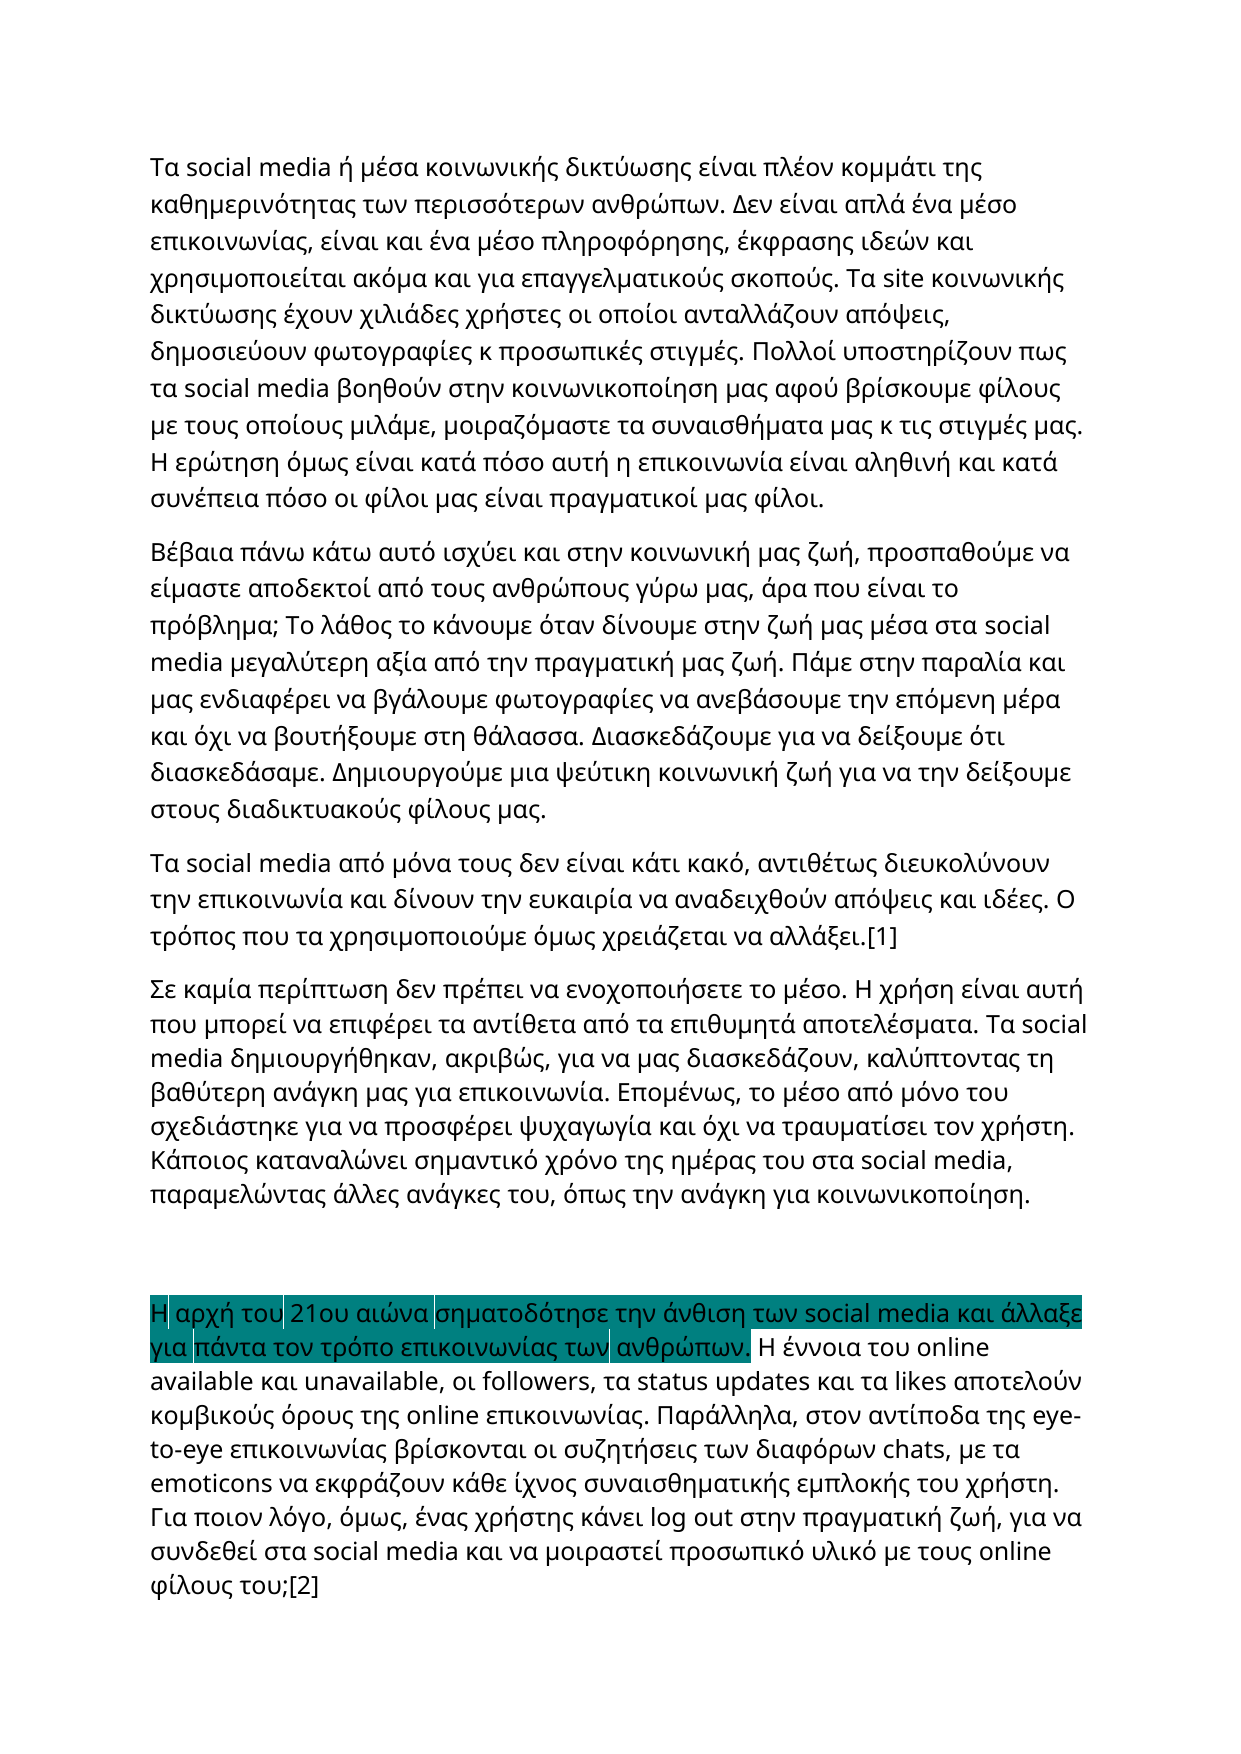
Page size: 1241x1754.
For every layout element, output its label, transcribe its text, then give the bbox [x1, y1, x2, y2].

text Τα social media από μόνα τους δεν είναι κάτι κακό, αντιθέτως διευκολύνουν την επικοινωνία και δίνουν την ευκαιρία να αναδειχθούν απόψεις και ιδέες. Ο τρόπος που τα χρησιμοποιούμε όμως χρειάζεται να αλλάξει.[1] [150, 845, 1090, 953]
text Σε καμία περίπτωση δεν πρέπει να ενοχοποιήσετε το μέσο. Η χρήση είναι αυτή που μπορεί να επιφέρει τα αντίθετα από τα επιθυμητά αποτελέσματα. Τα social media δημιουργήθηκαν, ακριβώς, για να μας διασκεδάζουν, καλύπτοντας τη βαθύτερη ανάγκη μας για επικοινωνία. Επομένως, το μέσο από μόνο του σχεδιάστηκε για να προσφέρει ψυχαγωγία και όχι να τραυματίσει τον χρήστη. Κάποιος καταναλώνει σημαντικό χρόνο της ημέρας του στα social media, παραμελώντας άλλες ανάγκες του, όπως την ανάγκη για κοινωνικοποίηση. [150, 972, 1090, 1211]
text Τα social media ή μέσα κοινωνικής δικτύωσης είναι πλέον κομμάτι της καθημερινότητας των περισσότερων ανθρώπων. Δεν είναι απλά ένα μέσο επικοινωνίας, είναι και ένα μέσο πληροφόρησης, έκφρασης ιδεών και χρησιμοποιείται ακόμα και για επαγγελματικούς σκοπούς. Τα site κοινωνικής δικτύωσης έχουν χιλιάδες χρήστες οι οποίοι ανταλλάζουν απόψεις, δημοσιεύουν φωτογραφίες κ προσωπικές στιγμές. Πολλοί υποστηρίζουν πως τα social media βοηθούν στην κοινωνικοποίηση μας αφού βρίσκουμε φίλους με τους οποίους μιλάμε, μοιραζόμαστε τα συναισθήματα μας κ τις στιγμές μας. Η ερώτηση όμως είναι κατά πόσο αυτή η επικοινωνία είναι αληθινή και κατά συνέπεια πόσο οι φίλοι μας είναι πραγματικοί μας φίλοι. [150, 150, 1090, 515]
text Βέβαια πάνω κάτω αυτό ισχύει και στην κοινωνική μας ζωή, προσπαθούμε να είμαστε αποδεκτοί από τους ανθρώπους γύρω μας, άρα που είναι το πρόβλημα; Το λάθος το κάνουμε όταν δίνουμε στην ζωή μας μέσα στα social media μεγαλύτερη αξία από την πραγματική μας ζωή. Πάμε στην παραλία και μας ενδιαφέρει να βγάλουμε φωτογραφίες να ανεβάσουμε την επόμενη μέρα και όχι να βουτήξουμε στη θάλασσα. Διασκεδάζουμε για να δείξουμε ότι διασκεδάσαμε. Δημιουργούμε μια ψεύτικη κοινωνική ζωή για να την δείξουμε στους διαδικτυακούς φίλους μας. [150, 534, 1090, 826]
text Η αρχή του 21ου αιώνα σηματοδότησε την άνθιση των social media και άλλαξε για πάντα τον τρόπο επικοινωνίας των ανθρώπων. Η έννοια του online available και unavailable, οι followers, τα status updates και τα likes αποτελούν κομβικούς όρους της online επικοινωνίας. Παράλληλα, στον αντίποδα της eye-to-eye επικοινωνίας βρίσκονται οι συζητήσεις των διαφόρων chats, με τα emoticons να εκφράζουν κάθε ίχνος συναισθηματικής εμπλοκής του χρήστη. Για ποιον λόγο, όμως, ένας χρήστης κάνει log out στην πραγματική ζωή, για να συνδεθεί στα social media και να μοιραστεί προσωπικό υλικό με τους online φίλους του;[2] [150, 1295, 1090, 1602]
